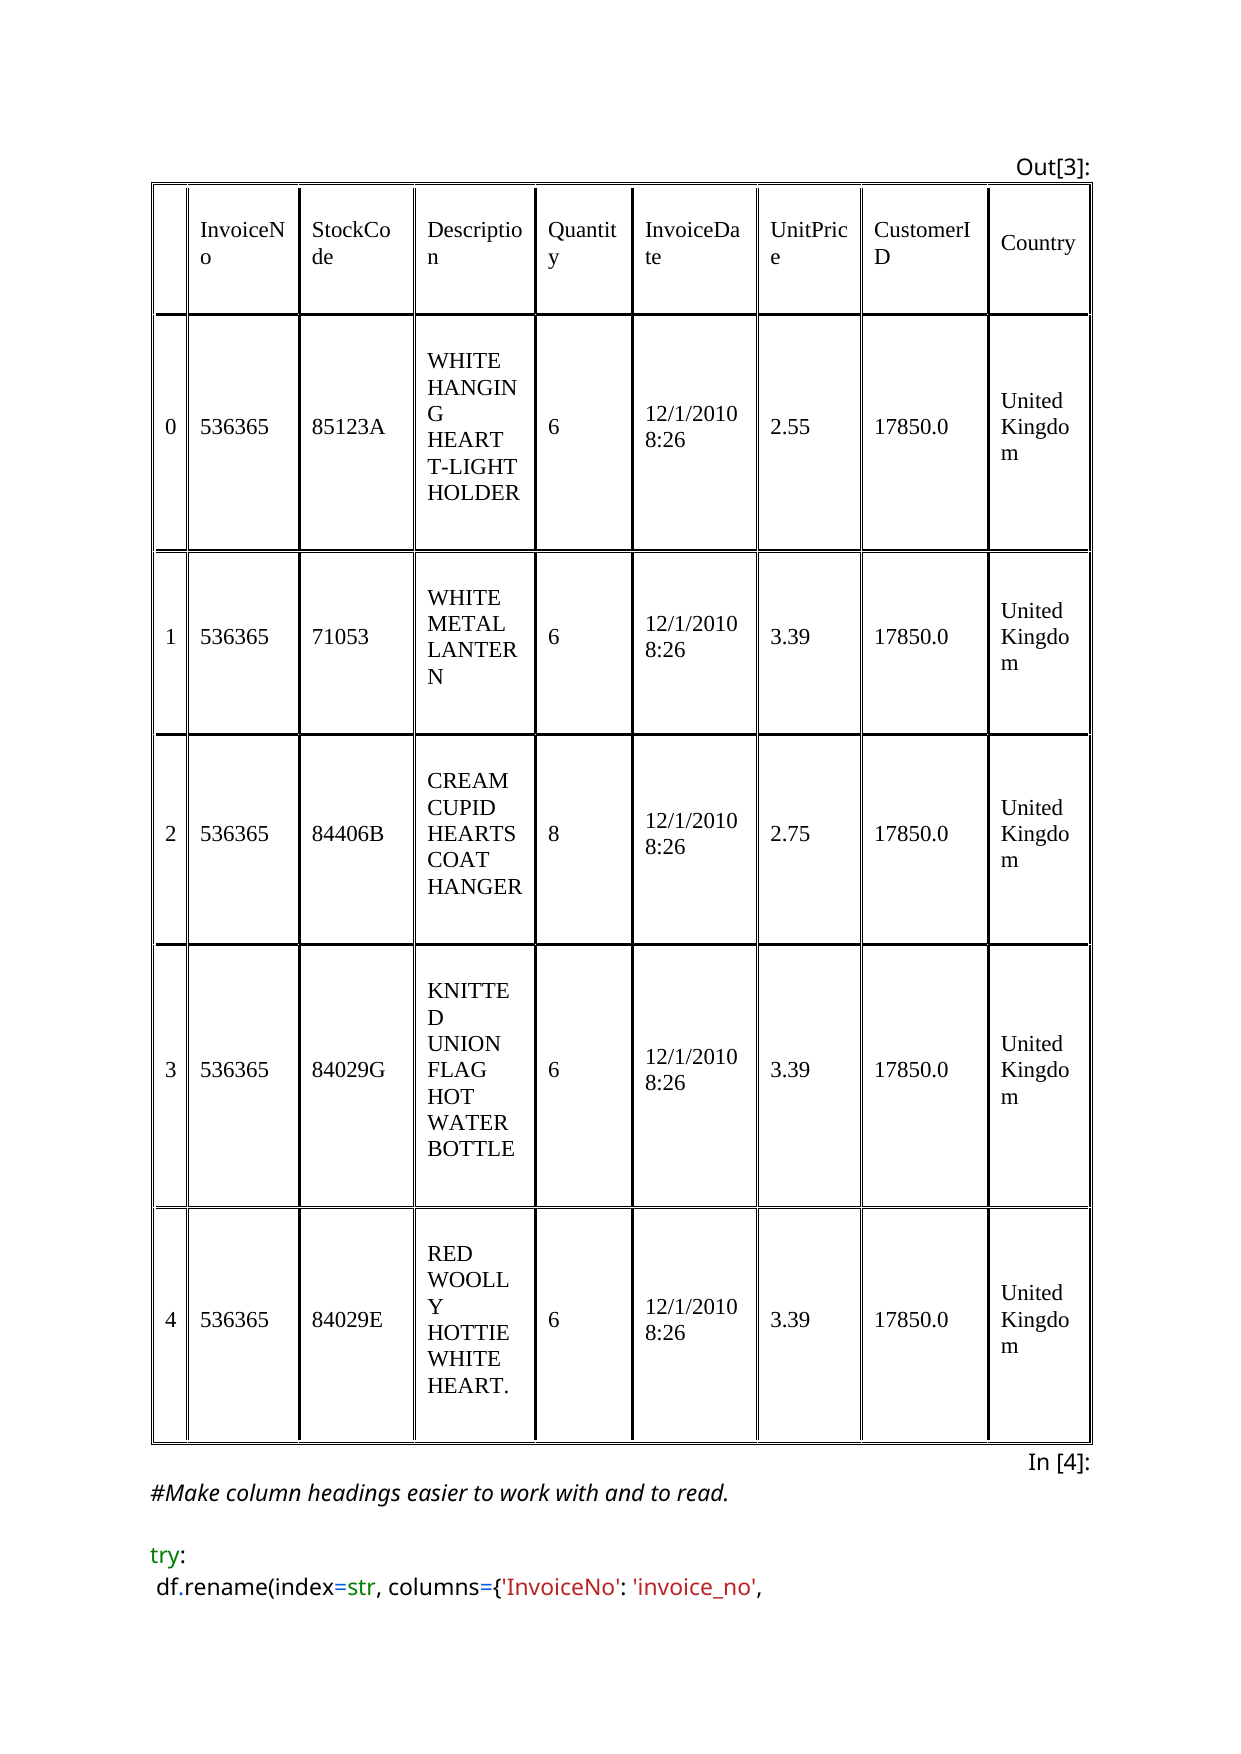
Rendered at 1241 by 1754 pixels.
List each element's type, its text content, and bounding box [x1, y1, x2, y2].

table_cell 6 [537, 316, 631, 549]
table_cell 85123A [301, 316, 413, 549]
table_cell 536365 [189, 316, 298, 549]
table_cell 17850.0 [863, 946, 987, 1206]
text #Make column headings easier to work with and to read. [150, 1477, 1090, 1508]
table_cell United Kingdom [988, 1206, 1091, 1442]
table_cell RED WOOLLY HOTTIE WHITE HEART. [415, 1209, 535, 1442]
table_cell WHITE HANGING HEART T-LIGHT HOLDER [416, 316, 534, 549]
table_cell 536365 [189, 553, 298, 733]
table_cell 12/1/2010 8:26 [634, 316, 756, 549]
table_header UnitPrice [758, 185, 861, 313]
table_header Country [988, 185, 1089, 313]
table_cell 84029G [301, 946, 413, 1206]
table_cell 12/1/2010 8:26 [632, 1209, 758, 1442]
table_cell 12/1/2010 8:26 [634, 736, 756, 943]
table_cell 3 [152, 943, 186, 1206]
text Out[3]: [150, 150, 1090, 182]
text In [4]: [150, 1445, 1090, 1477]
table_header Quantity [535, 185, 632, 313]
table_cell 4 [152, 1206, 187, 1442]
table_cell 12/1/2010 8:26 [634, 553, 756, 733]
table_cell 536365 [189, 736, 298, 943]
table_cell 84029E [299, 1209, 414, 1442]
table_cell 17850.0 [863, 316, 987, 549]
table_header CustomerID [861, 183, 988, 313]
table_cell 536365 [188, 1209, 299, 1442]
table_cell 71053 [301, 553, 413, 733]
table_header [154, 185, 187, 313]
table_cell KNITTED UNION FLAG HOT WATER BOTTLE [416, 946, 534, 1206]
table_header InvoiceDate [632, 185, 758, 313]
table_cell 6 [537, 946, 631, 1206]
table_cell 84406B [301, 736, 413, 943]
table_cell 2.55 [759, 316, 860, 549]
table_cell 17850.0 [863, 553, 987, 733]
table_cell 12/1/2010 8:26 [634, 946, 756, 1206]
table_cell 6 [535, 1209, 632, 1442]
table_cell United Kingdom [990, 313, 1091, 549]
table_cell United Kingdom [990, 943, 1091, 1206]
table_cell United Kingdom [990, 733, 1091, 943]
table_cell 3.39 [759, 553, 860, 733]
table_cell 3.39 [758, 1209, 861, 1442]
table_cell United Kingdom [990, 549, 1090, 733]
table_cell 2 [152, 733, 186, 943]
table_header StockCode [299, 185, 414, 313]
table_cell WHITE METAL LANTERN [416, 553, 534, 733]
table_cell 8 [537, 736, 631, 943]
table_cell 6 [537, 553, 631, 733]
table_cell 536365 [189, 946, 298, 1206]
table_cell 17850.0 [863, 736, 987, 943]
table_header Description [415, 185, 535, 313]
table_cell 0 [152, 313, 186, 549]
table_cell 17850.0 [861, 1209, 988, 1442]
table_header InvoiceNo [188, 183, 299, 313]
table_cell 1 [154, 549, 186, 733]
table_cell 3.39 [759, 946, 860, 1206]
text try: [150, 1539, 1090, 1571]
table_cell 2.75 [759, 736, 860, 943]
text df.rename(index=str, columns={'InvoiceNo': 'invoice_no', [150, 1571, 1090, 1602]
table_cell CREAM CUPID HEARTS COAT HANGER [416, 736, 534, 943]
